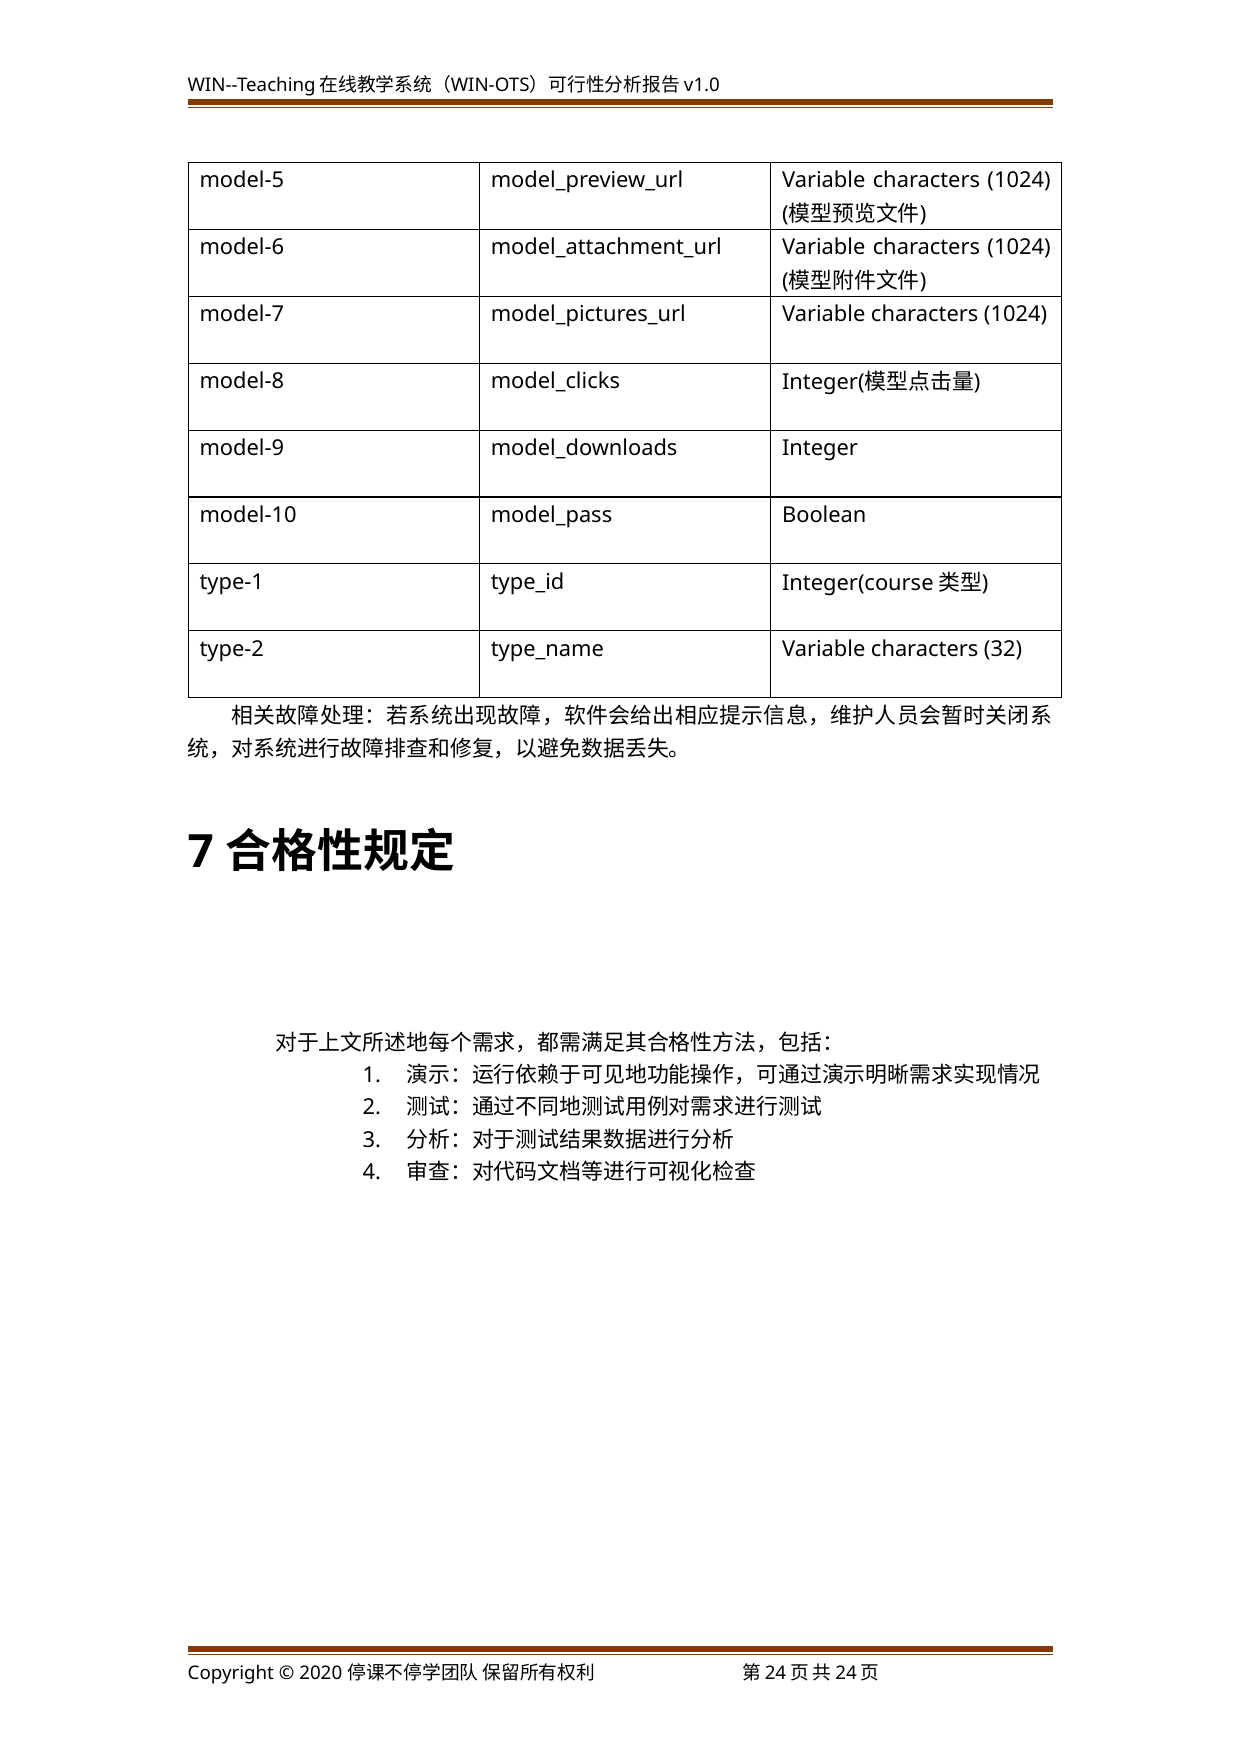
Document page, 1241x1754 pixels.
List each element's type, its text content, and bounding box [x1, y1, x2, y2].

table_cell Integer(course类型) [771, 564, 1061, 630]
table_cell model_pictures_url [480, 297, 770, 363]
table_cell model_downloads [480, 431, 770, 496]
table_cell model-8 [189, 364, 479, 429]
table_cell Boolean [771, 498, 1061, 563]
table_cell Variable characters (32) [771, 631, 1061, 697]
table_cell Integer [771, 431, 1061, 496]
text 合格性规定 [187, 798, 1053, 896]
list 测试：通过不同地测试用例对需求进行测试 [362, 1089, 1053, 1122]
list 审查：对代码文档等进行可视化检查 [362, 1154, 1053, 1187]
table_cell model-9 [189, 431, 479, 496]
table_cell Variable characters (1024) [771, 297, 1061, 363]
table_cell model-5 [189, 163, 479, 229]
table_cell model-7 [189, 297, 479, 363]
text 对于上文所述地每个需求，都需满足其合格性方法，包括： [231, 1024, 1053, 1057]
table_cell type_id [480, 564, 770, 630]
table_cell type_name [480, 631, 770, 697]
table_cell Variable characters (1024)(模型附件文件) [771, 230, 1061, 296]
list 演示：运行依赖于可见地功能操作，可通过演示明晰需求实现情况 [362, 1057, 1053, 1089]
table_cell Integer(模型点击量) [771, 364, 1061, 429]
list 分析：对于测试结果数据进行分析 [362, 1122, 1053, 1154]
table_cell model-6 [189, 230, 479, 296]
table_cell model_pass [480, 498, 770, 563]
table_cell model_attachment_url [480, 230, 770, 296]
table_cell model-10 [189, 498, 479, 563]
table_cell type-1 [189, 564, 479, 630]
table_cell model_clicks [480, 364, 770, 429]
table_cell type-2 [189, 631, 479, 697]
text 相关故障处理：若系统出现故障，软件会给出相应提示信息，维护人员会暂时关闭系统，对系统进行故障排查和修复，以避免数据丢失。 [187, 698, 1053, 763]
table_cell Variable characters (1024)(模型预览文件) [771, 163, 1061, 229]
table_cell model_preview_url [480, 163, 770, 229]
